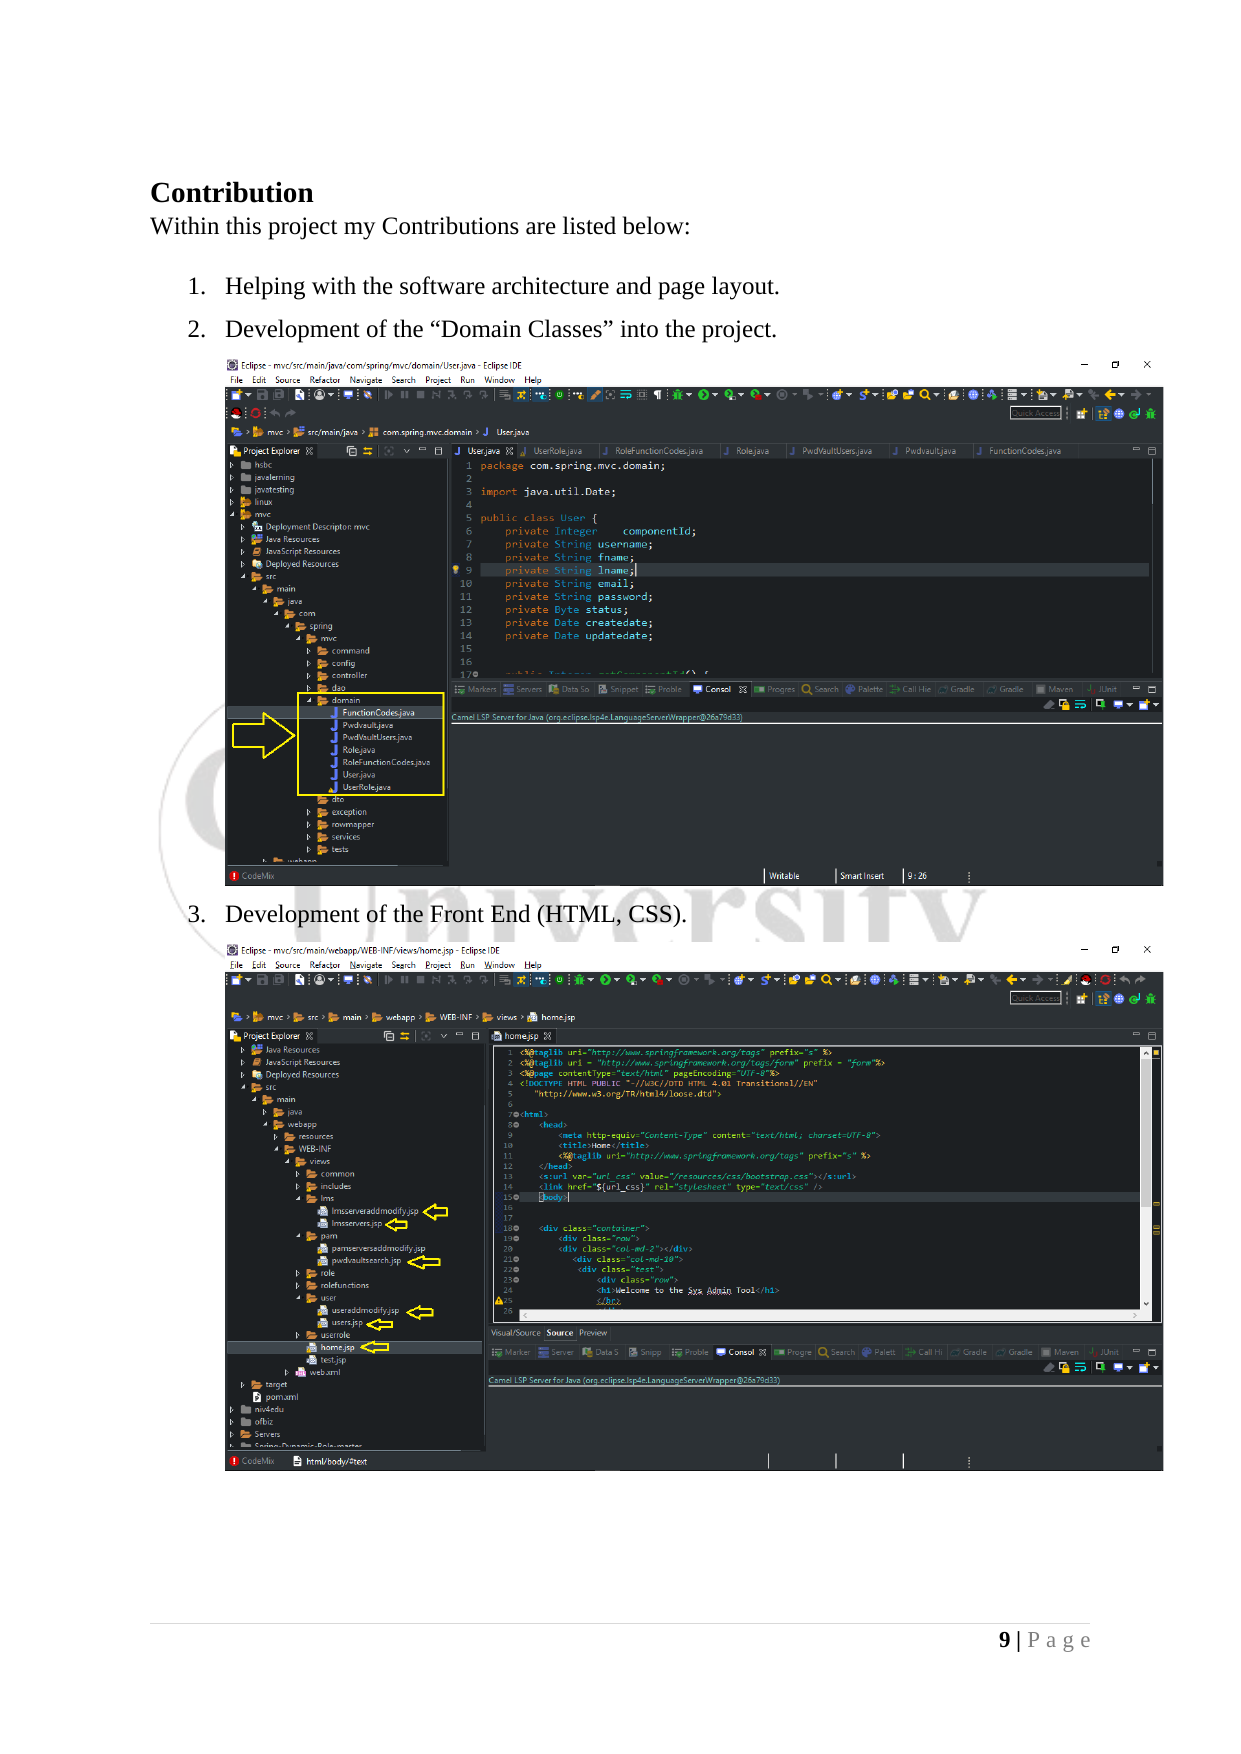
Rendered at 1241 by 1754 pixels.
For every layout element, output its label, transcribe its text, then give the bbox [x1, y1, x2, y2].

text Within this project my Contributions are listed below: [150, 211, 1090, 240]
list Development of the Front End (HTML, CSS). [187, 899, 1090, 928]
list Development of the “Domain Classes” into the project. [187, 314, 1090, 343]
subtitle Contribution [150, 175, 1090, 208]
picture [225, 942, 1164, 1471]
list Helping with the software architecture and page layout. [187, 271, 1090, 300]
picture [225, 357, 1164, 886]
